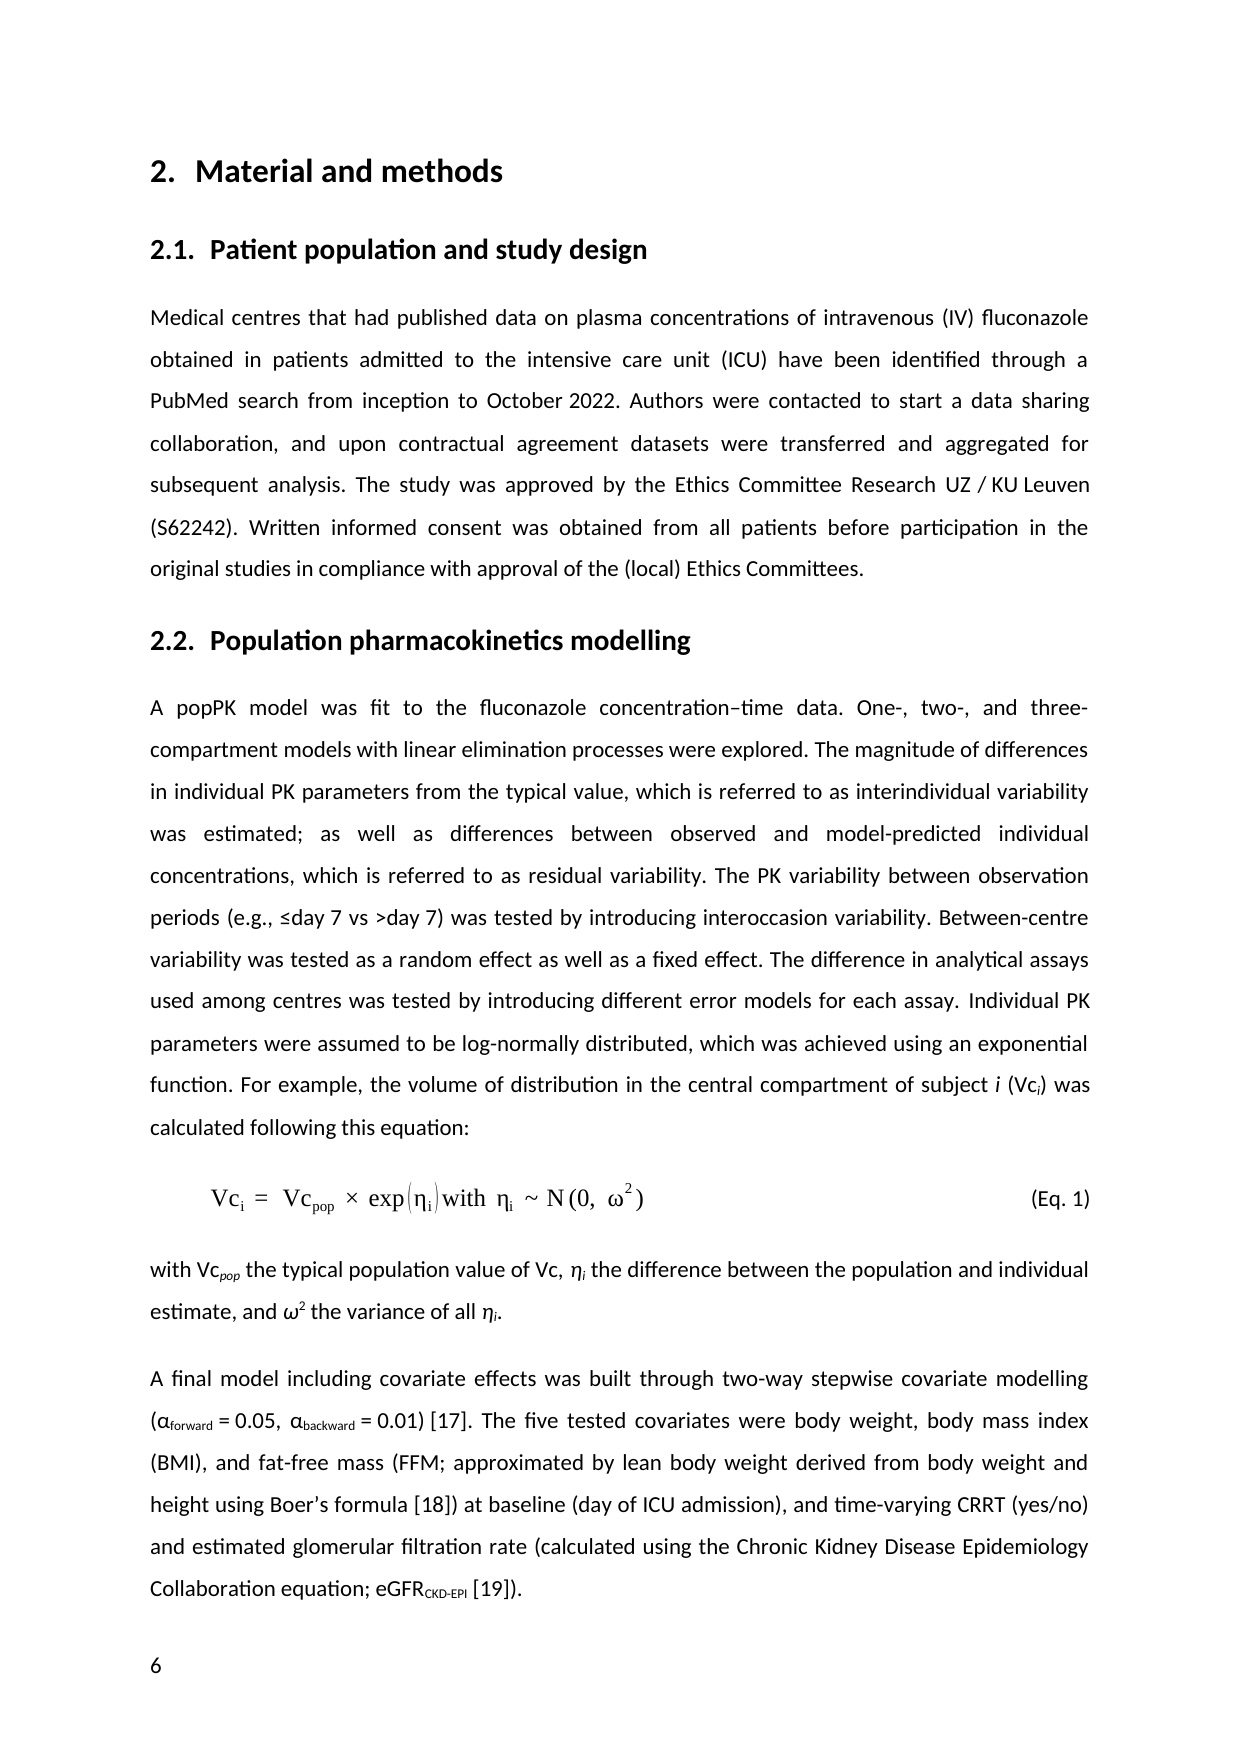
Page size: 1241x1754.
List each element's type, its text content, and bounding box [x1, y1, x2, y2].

text Medical centres that had published data on plasma concentrations of intravenous (IV) fluconazole obtained in patients admitted to the intensive care unit (ICU) have been identified through a PubMed search from inception to October 2022. Authors were contacted to start a data sharing collaboration, and upon contractual agreement datasets were transferred and aggregated for subsequent analysis. The study was approved by the Ethics Committee Research UZ / KU Leuven (S62242). Written informed consent was obtained from all patients before participation in the original studies in compliance with approval of the (local) Ethics Committees. [150, 303, 1090, 583]
text with Vcpop the typical population value of Vc, ηi the difference between the population and individual estimate, and ω2 the variance of all ηi. [150, 1255, 1090, 1325]
subtitle Population pharmacokinetics modelling [150, 622, 1090, 657]
subtitle Material and methods [150, 150, 1090, 191]
text A popPK model was fit to the fluconazole concentration–time data. One-, two-, and three-compartment models with linear elimination processes were explored. The magnitude of differences in individual PK parameters from the typical value, which is referred to as interindividual variability was estimated; as well as differences between observed and model-predicted individual concentrations, which is referred to as residual variability. The PK variability between observation periods (e.g., ≤day 7 vs >day 7) was tested by introducing interoccasion variability. Between-centre variability was tested as a random effect as well as a fixed effect. The difference in analytical assays used among centres was tested by introducing different error models for each assay. Individual PK parameters were assumed to be log-normally distributed, which was achieved using an exponential function. For example, the volume of distribution in the central compartment of subject i (Vci) was calculated following this equation: [150, 693, 1090, 1141]
subtitle Patient population and study design [150, 231, 1090, 267]
text (Eq. 1) [209, 1179, 1090, 1216]
text A final model including covariate effects was built through two-way stepwise covariate modelling (αforward = 0.05, αbackward = 0.01) [17]. The five tested covariates were body weight, body mass index (BMI), and fat-free mass (FFM; approximated by lean body weight derived from body weight and height using Boer’s formula [18]) at baseline (day of ICU admission), and time-varying CRRT (yes/no) and estimated glomerular filtration rate (calculated using the Chronic Kidney Disease Epidemiology Collaboration equation; eGFRCKD-EPI [19]). [150, 1364, 1090, 1602]
